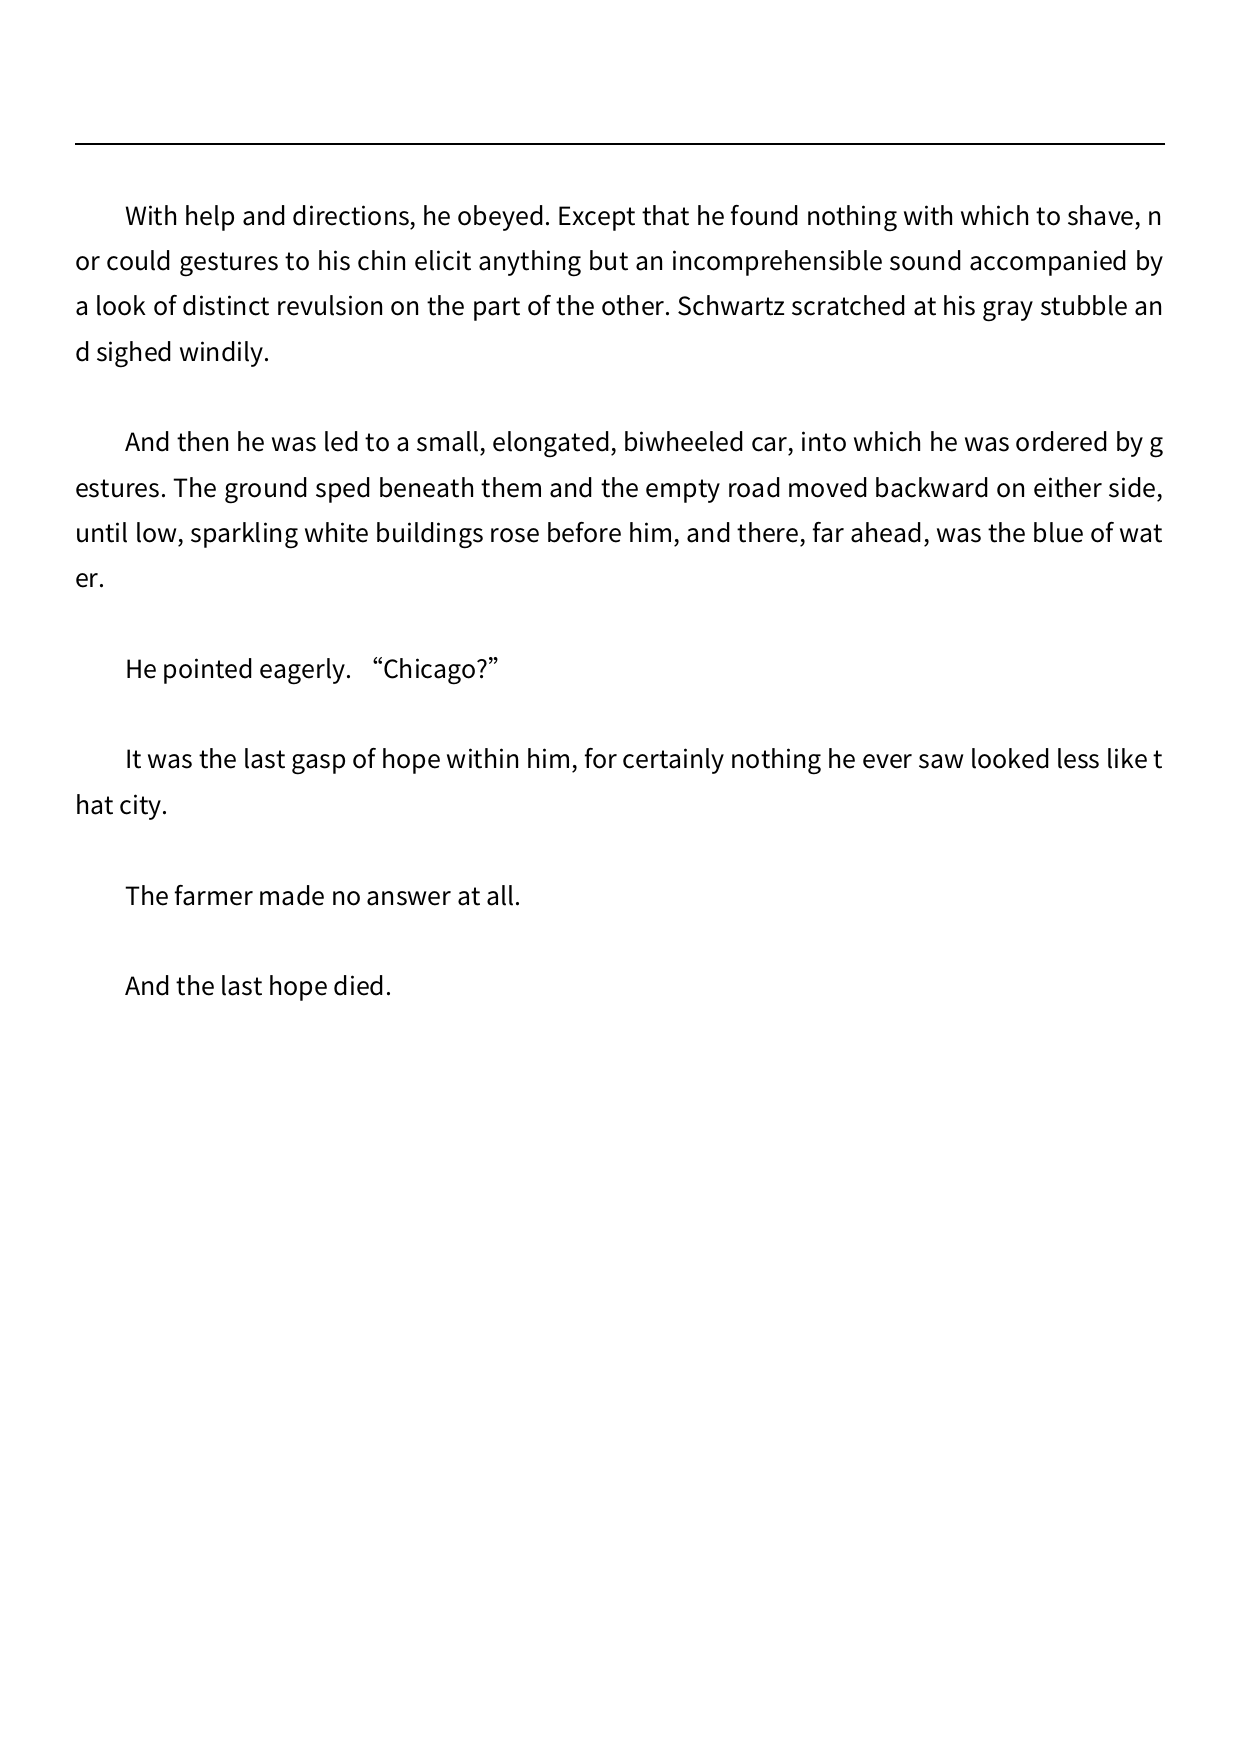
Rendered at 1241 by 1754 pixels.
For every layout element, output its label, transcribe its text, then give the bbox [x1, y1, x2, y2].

text He pointed eagerly. “Chicago?” [75, 645, 1165, 690]
text With help and directions, he obeyed. Except that he found nothing with which to shave, nor could gestures to his chin elicit anything but an incomprehensible sound accompanied by a look of distinct revulsion on the part of the other. Schwartz scratched at his gray stubble and sighed windily. [75, 192, 1165, 373]
text And then he was led to a small, elongated, biwheeled car, into which he was ordered by gestures. The ground sped beneath them and the empty road moved backward on either side, until low, sparkling white buildings rose before him, and there, far ahead, was the blue of water. [75, 418, 1165, 599]
text And the last hope died. [75, 962, 1165, 1007]
text It was the last gasp of hope within him, for certainly nothing he ever saw looked less like that city. [75, 736, 1165, 826]
text The farmer made no answer at all. [75, 871, 1165, 917]
